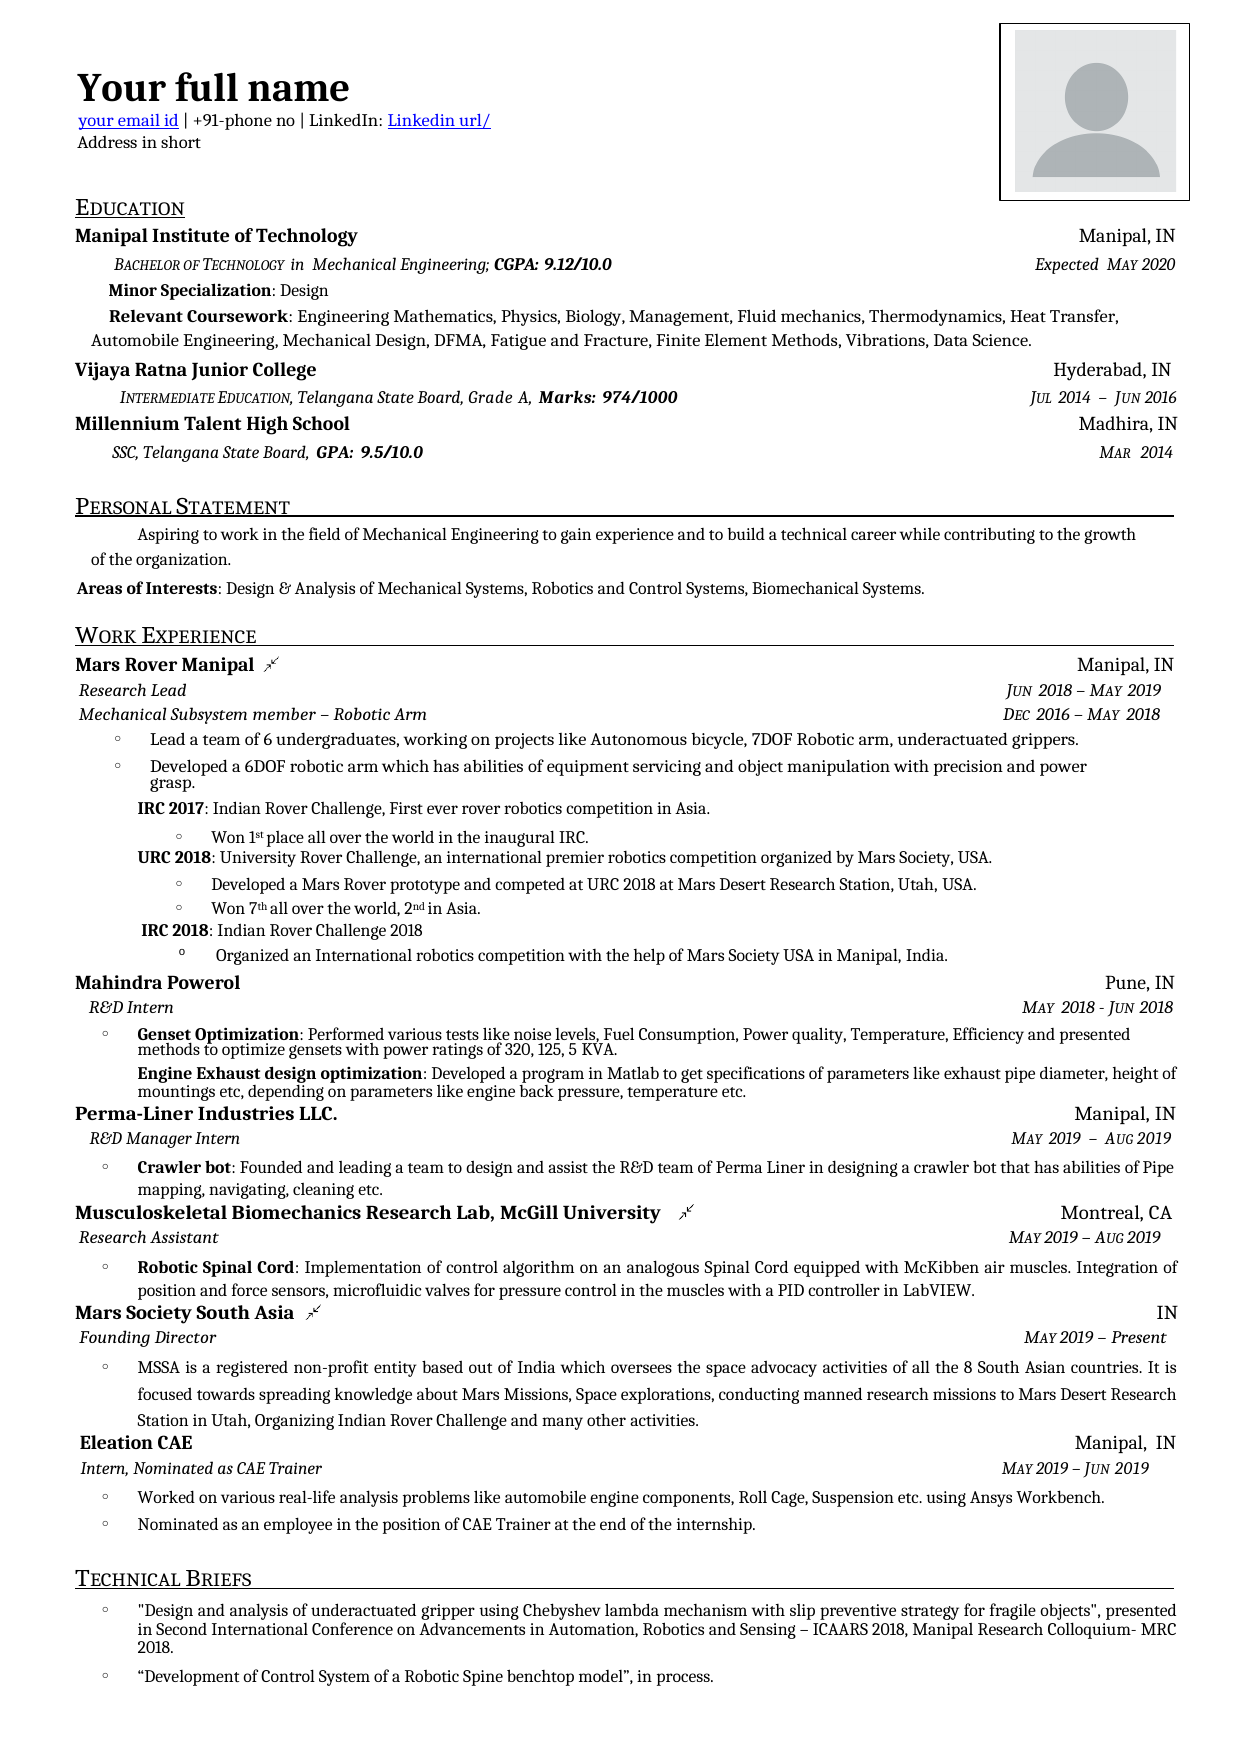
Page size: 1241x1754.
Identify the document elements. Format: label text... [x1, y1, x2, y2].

list MSSA is a registered non-profit entity based out of India which oversees the space advocacy activities of all the 8 South Asian countries. It is focused towards spreading knowledge about Mars Missions, Space explorations, conducting manned research missions to Mars Desert Research Station in Utah, Organizing Indian Rover Challenge and many other activities. [100, 1353, 1178, 1432]
text Areas of Interests: Design & Analysis of Mechanical Systems, Robotics and Control Systems, Biomechanical Systems. [77, 579, 1190, 619]
subtitle WORK EXPERIENCE [75, 622, 1190, 650]
text URC 2018: University Rover Challenge, an international premier robotics competition organized by Mars Society, USA. [137, 848, 1190, 867]
text IRC 2018: Indian Rover Challenge 2018 [141, 920, 1190, 941]
text Mars Rover Manipal Manipal, IN [75, 653, 1190, 676]
list Developed a 6DOF robotic arm which has abilities of equipment servicing and object manipulation with precision and power grasp. [112, 756, 1092, 793]
subtitle EDUCATION [75, 194, 1190, 222]
subtitle TECHNICAL BRIEFS [75, 1565, 1190, 1592]
list Won 7th all over the world, 2nd in Asia. [173, 896, 1190, 920]
text Perma-Liner Industries LLC. Manipal, IN [75, 1102, 1190, 1125]
text Aspiring to work in the field of Mechanical Engineering to gain experience and to build a technical career while contributing to the growth of the organization. [91, 525, 1152, 569]
list "Design and analysis of underactuated gripper using Chebyshev lambda mechanism with slip preventive strategy for fragile objects", presented in Second International Conference on Advancements in Automation, Robotics and Sensing – ICAARS 2018, Manipal Research Colloquium- MRC 2018. [100, 1599, 1178, 1658]
text Manipal Institute of Technology Manipal, IN [75, 225, 1190, 248]
text your email id | +91-phone no | LinkedIn: Linkedin url/ Address in short [77, 111, 729, 153]
text R&D Intern MAY 2018 - JUN 2018 [62, 998, 1175, 1018]
list Won 1st place all over the world in the inaugural IRC. [173, 824, 1190, 848]
text Intern, Nominated as CAE Trainer MAY 2019 – JUN 2019 [80, 1458, 1190, 1479]
list “Development of Control System of a Robotic Spine benchtop model”, in process. [100, 1663, 1190, 1687]
text Minor Specialization: Design [108, 281, 1190, 301]
text Millennium Talent High School Madhira, IN [62, 412, 1178, 435]
text Mechanical Subsystem member – Robotic Arm DEC 2016 – MAY 2018 [79, 704, 1190, 725]
list Robotic Spinal Cord: Implementation of control algorithm on an analogous Spinal Cord equipped with McKibben air muscles. Integration of position and force sensors, microfluidic valves for pressure control in the muscles with a PID controller in LabVIEW. [100, 1255, 1178, 1301]
list Nominated as an employee in the position of CAE Trainer at the end of the internship. [100, 1511, 1190, 1535]
list Developed a Mars Rover prototype and competed at URC 2018 at Mars Desert Research Station, Utah, USA. [173, 872, 1190, 896]
subtitle Mars Society South Asia IN [75, 1302, 1190, 1324]
text Eleation CAE Manipal, IN [62, 1432, 1176, 1455]
text Mahindra Powerol Pune, IN [75, 972, 1190, 994]
subtitle PERSONAL STATEMENT [75, 492, 1190, 520]
text SSC, Telangana State Board, GPA: 9.5/10.0 MAR 2014 [62, 439, 1174, 490]
text Vijaya Ratna Junior College Hyderabad, IN [75, 358, 1190, 381]
list Lead a team of 6 undergraduates, working on projects like Autonomous bicycle, 7DOF Robotic arm, underactuated grippers. [112, 730, 1093, 750]
text o Organized an International robotics competition with the help of Mars Society USA in Manipal, India. [178, 945, 1190, 966]
text Engine Exhaust design optimization: Developed a program in Matlab to get specifications of parameters like exhaust pipe diameter, height of mountings etc, depending on parameters like engine back pressure, temperature etc. [137, 1064, 1190, 1102]
text Founding Director MAY 2019 – Present [79, 1327, 1190, 1348]
text R&D Manager Intern MAY 2019 – AUG 2019 [62, 1129, 1172, 1149]
list Worked on various real-life analysis problems like automobile engine components, Roll Cage, Suspension etc. using Ansys Workbench. [100, 1484, 1190, 1508]
subtitle Musculoskeletal Biomechanics Research Lab, McGill University Montreal, CA [75, 1201, 1190, 1224]
text Research Lead JUN 2018 – MAY 2019 [79, 680, 1190, 701]
text IRC 2017: Indian Rover Challenge, First ever rover robotics competition in Asia. [137, 799, 1190, 819]
picture [1015, 30, 1177, 192]
list Genset Optimization: Performed various tests like noise levels, Fuel Consumption, Power quality, Temperature, Efficiency and presented methods to optimize gensets with power ratings of 320, 125, 5 KVA. [100, 1025, 1154, 1060]
text Research Assistant MAY 2019 – AUG 2019 [79, 1228, 1190, 1248]
list Crawler bot: Founded and leading a team to design and assist the R&D team of Perma Liner in designing a crawler bot that has abilities of Pipe mapping, navigating, cleaning etc. [100, 1155, 1175, 1200]
text INTERMEDIATE EDUCATION, Telangana State Board, Grade A, Marks: 974/1000 JUL 2014 – JUN 2016 [62, 385, 1178, 409]
text Your full name [77, 64, 999, 111]
text Relevant Coursework: Engineering Mathematics, Physics, Biology, Management, Fluid mechanics, Thermodynamics, Heat Transfer, Automobile Engineering, Mechanical Design, DFMA, Fatigue and Fracture, Finite Element Methods, Vibrations, Data Science. [91, 306, 1152, 351]
text BACHELOR OF TECHNOLOGY in Mechanical Engineering; CGPA: 9.12/10.0 Expected MAY 2020 [62, 252, 1177, 276]
